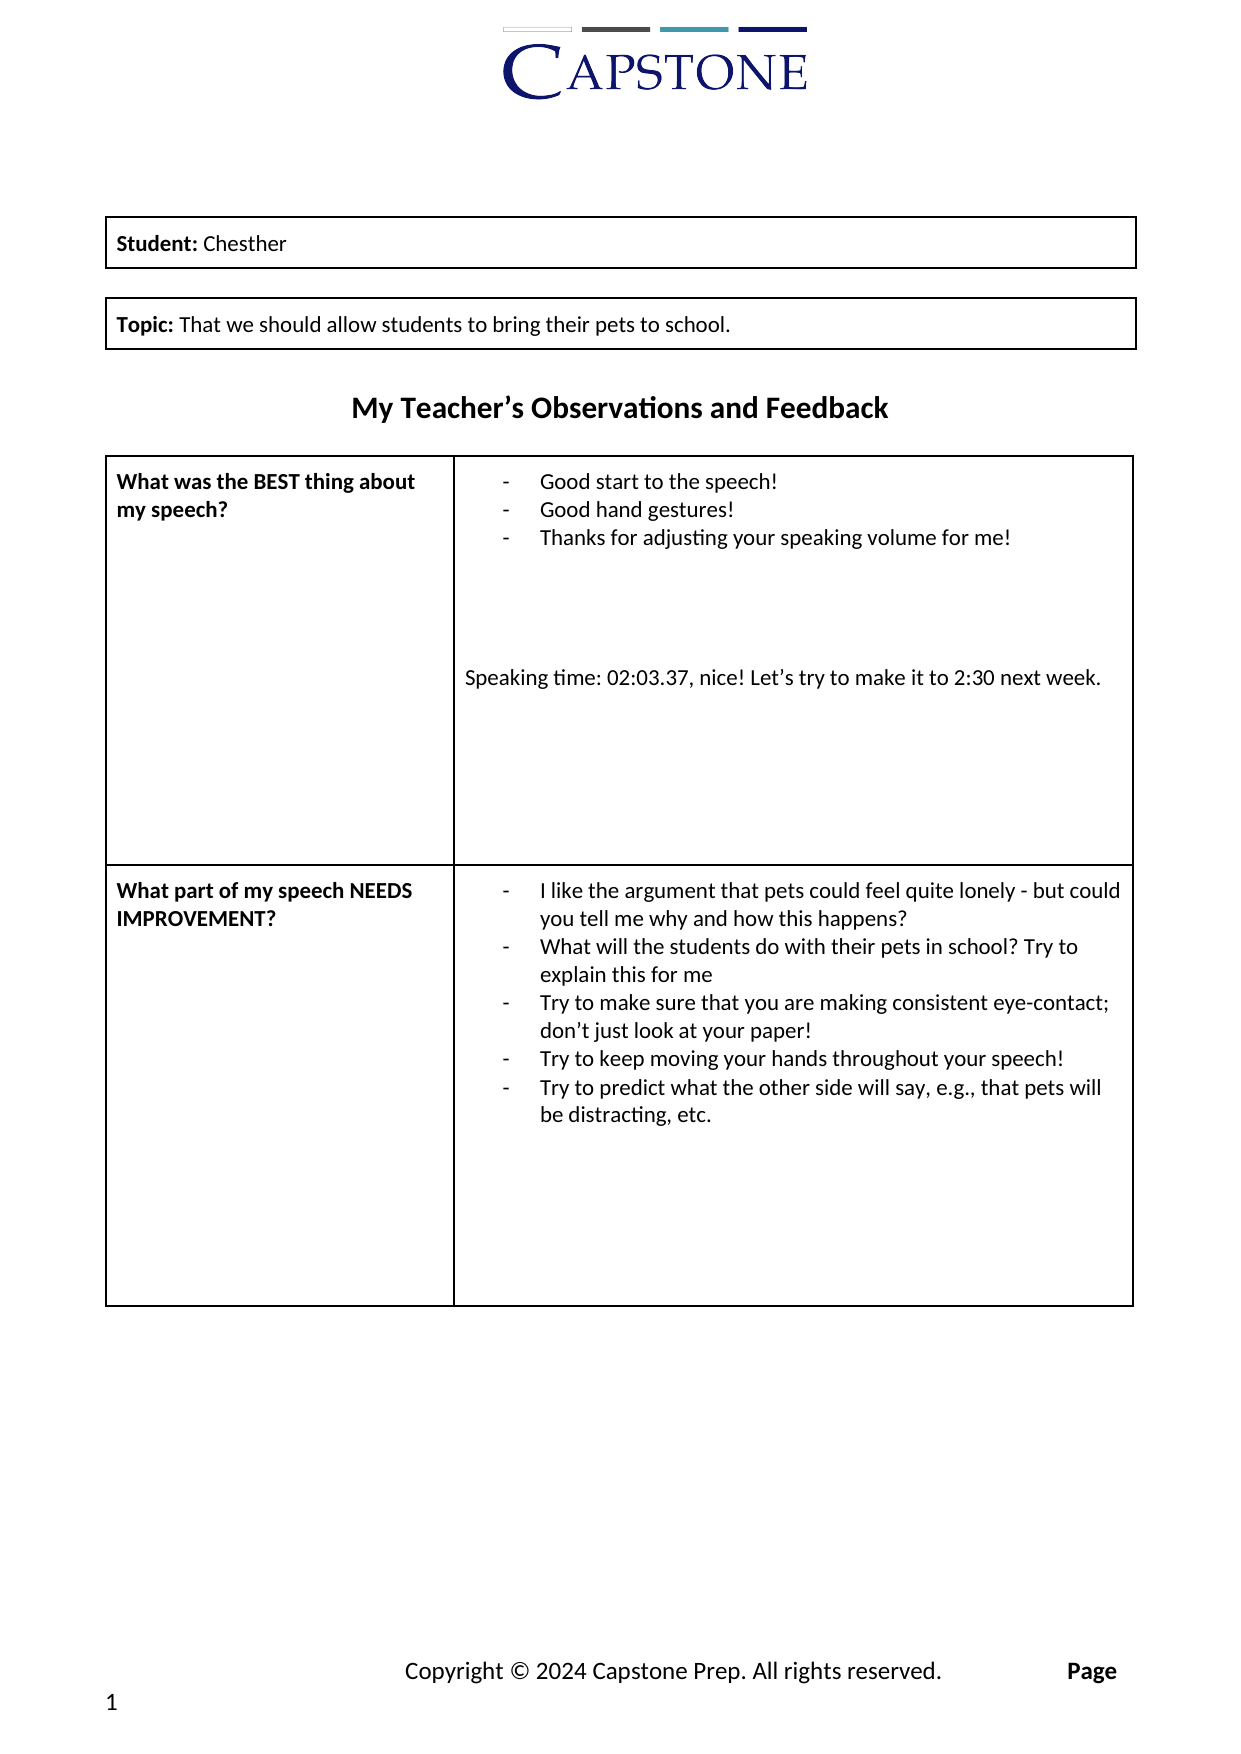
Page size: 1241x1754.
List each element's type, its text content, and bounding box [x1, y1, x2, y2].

table_header Student: Chesther [107, 218, 1135, 267]
table_header Good start to the speech! Good hand gestures! Thanks for adjusting your speaking volume for me! Speaking time: 02:03.37, nice! Let’s try to make it to 2:30 next week. [455, 457, 1132, 864]
table_cell I like the argument that pets could feel quite lonely - but could you tell me why and how this happens? What will the students do with their pets in school? Try to explain this for me Try to make sure that you are making consistent eye-contact; don’t just look at your paper! Try to keep moving your hands throughout your speech! Try to predict what the other side will say, e.g., that pets will be distracting, etc. [455, 866, 1132, 1304]
text My Teacher’s Observations and Feedback [105, 388, 1135, 427]
table_header What was the BEST thing about my speech? [107, 457, 453, 864]
picture [495, 18, 816, 106]
table_cell What part of my speech NEEDS IMPROVEMENT? [107, 866, 453, 1304]
table_header Topic: That we should allow students to bring their pets to school. [107, 299, 1135, 348]
